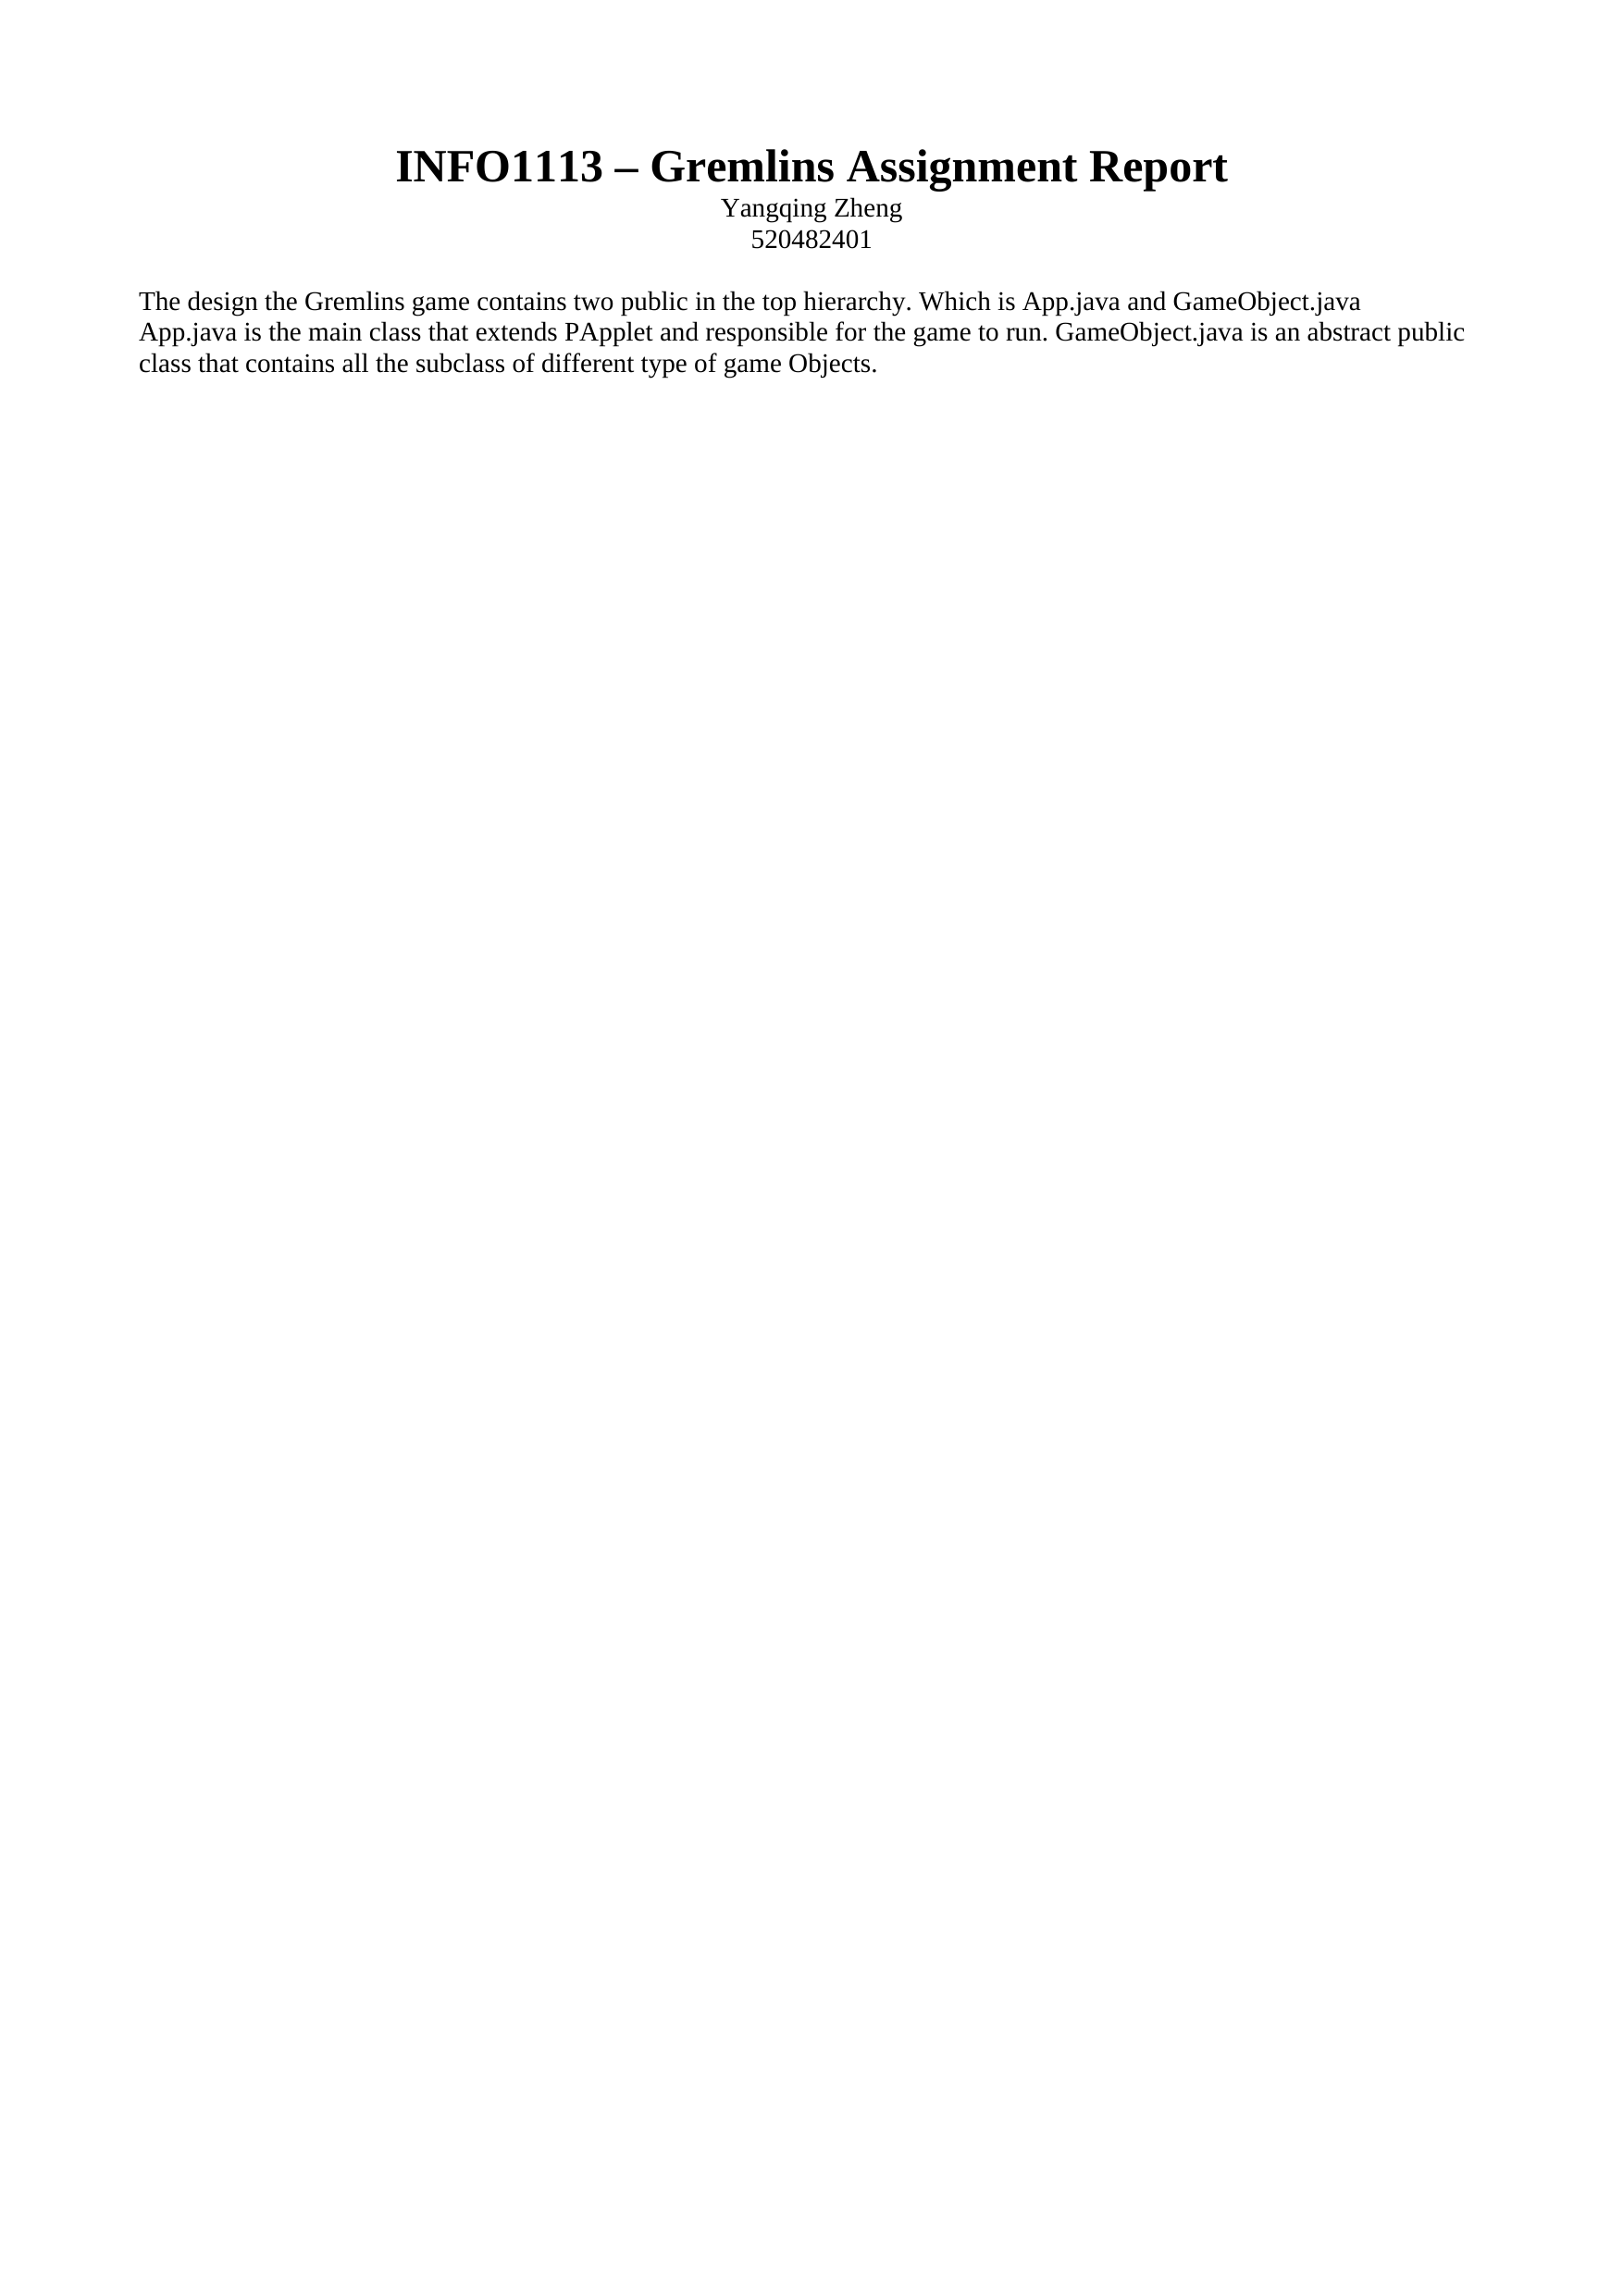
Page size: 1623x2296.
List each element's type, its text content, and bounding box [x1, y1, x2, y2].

text The design the Gremlins game contains two public in the top hierarchy. Which is App.java and GameObject.java [139, 285, 1484, 316]
text 520482401 [139, 223, 1484, 254]
text App.java is the main class that extends PApplet and responsible for the game to run. GameObject.java is an abstract public class that contains all the subclass of different type of game Objects. [139, 316, 1484, 379]
text INFO1113 – Gremlins Assignment Report [139, 139, 1484, 192]
text Yangqing Zheng [139, 192, 1484, 223]
